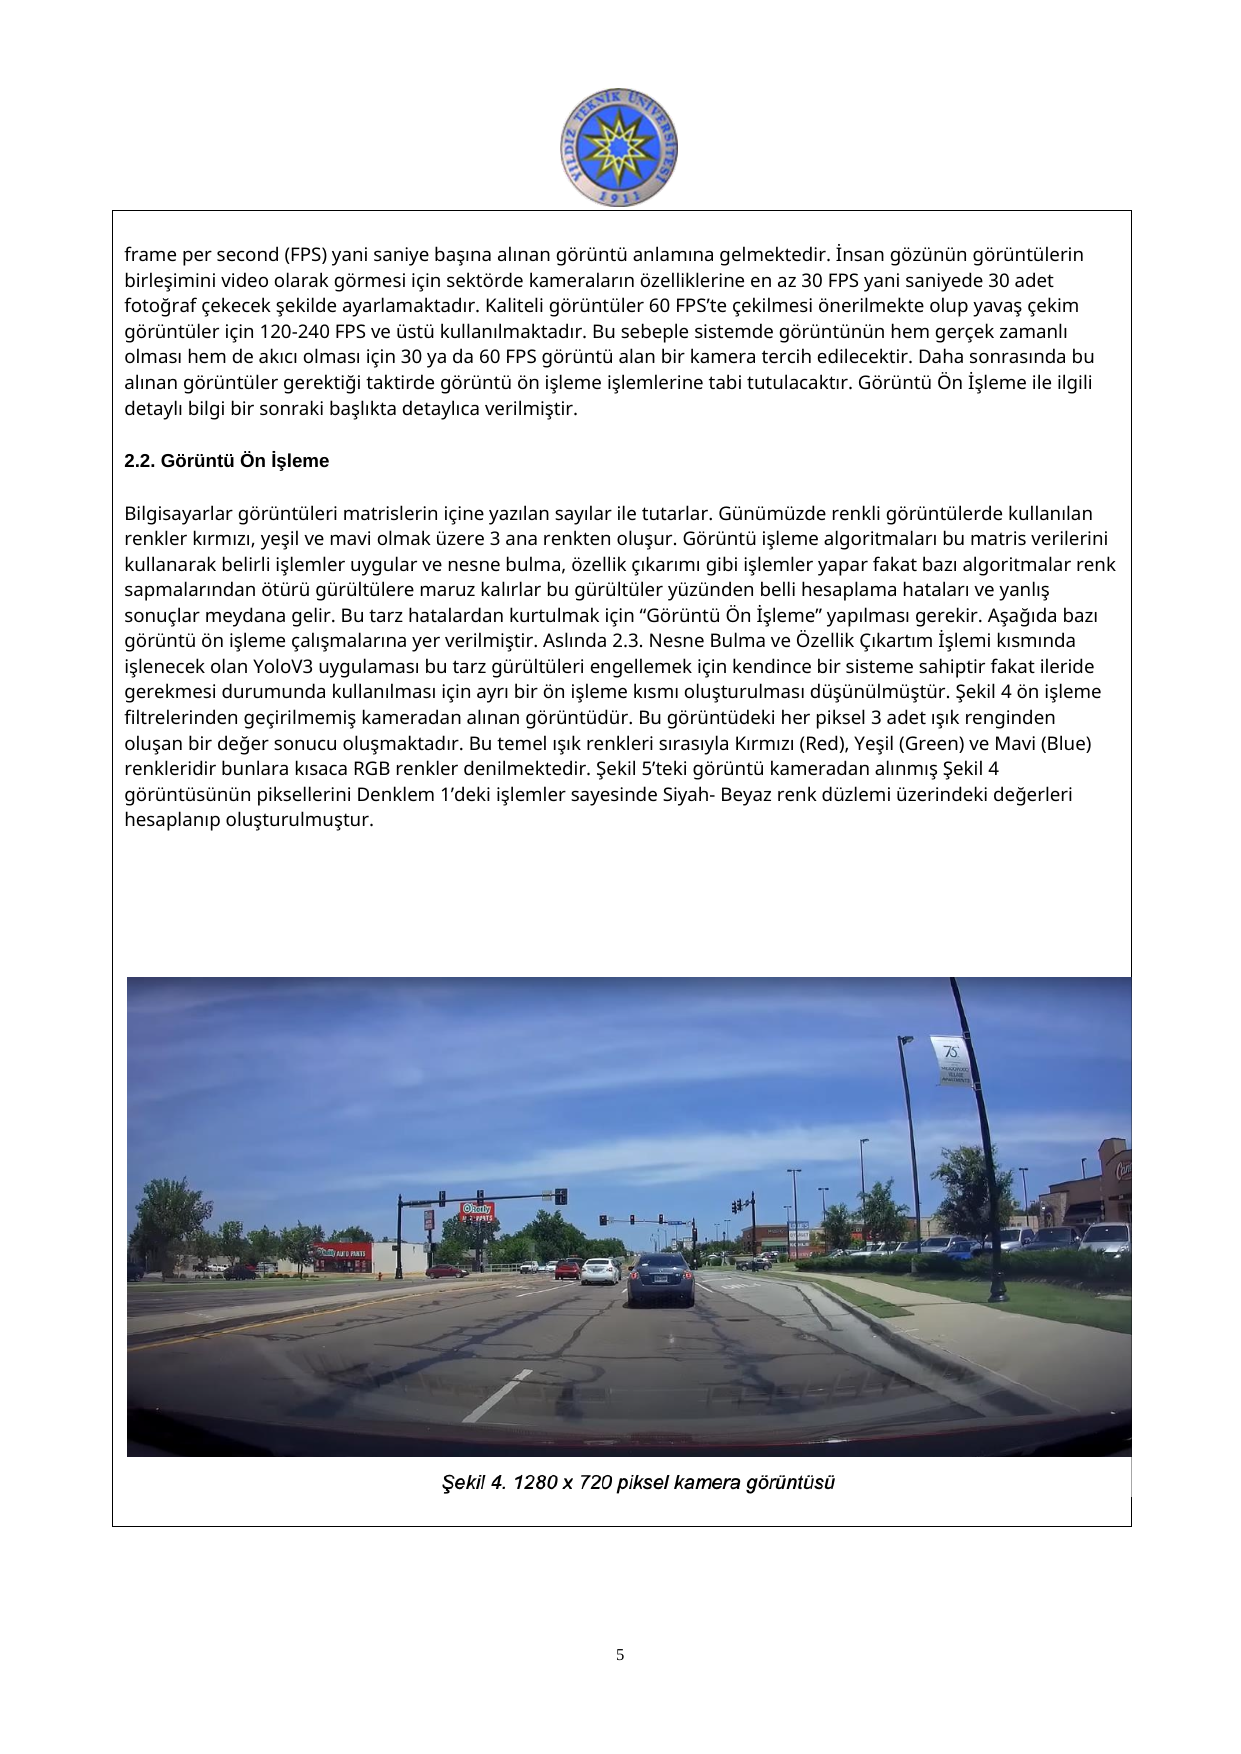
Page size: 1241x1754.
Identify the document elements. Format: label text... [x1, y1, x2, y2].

picture [124, 977, 1132, 1497]
picture [560, 88, 678, 207]
